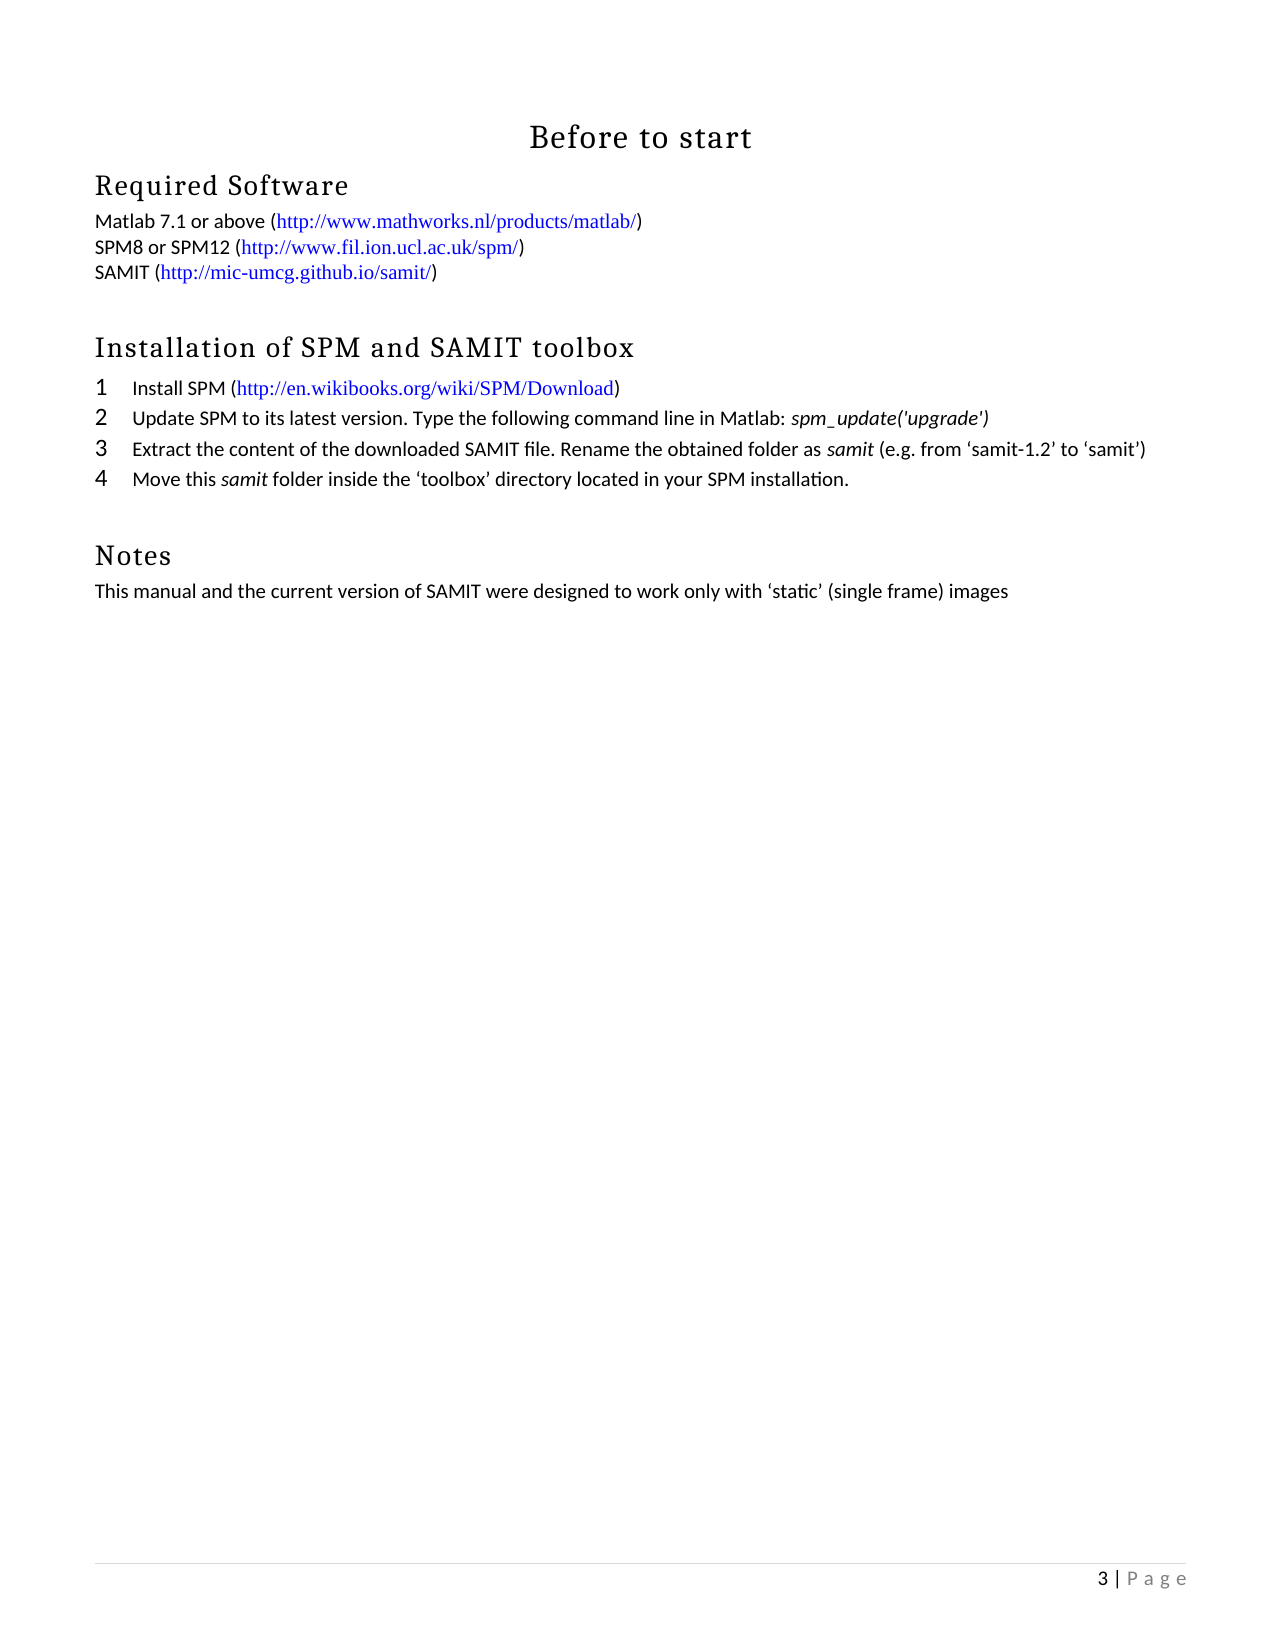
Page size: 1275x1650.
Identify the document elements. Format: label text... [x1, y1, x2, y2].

subtitle Installation of SPM and SAMIT toolbox [94, 331, 1186, 364]
subtitle Required Software [94, 169, 1186, 202]
list Extract the content of the downloaded SAMIT file. Rename the obtained folder as samit (e.g. from ‘samit-1.2’ to ‘samit’) [94, 432, 1186, 462]
list Install SPM (http://en.wikibooks.org/wiki/SPM/Download) [94, 371, 1186, 401]
text SAMIT (http://mic-umcg.github.io/samit/) [94, 259, 1186, 285]
subtitle Before to start [94, 118, 1186, 156]
text Matlab 7.1 or above (http://www.mathworks.nl/products/matlab/) [94, 209, 1186, 234]
text SPM8 or SPM12 (http://www.fil.ion.ucl.ac.uk/spm/) [94, 234, 1186, 259]
subtitle Notes [94, 539, 1186, 572]
list Update SPM to its latest version. Type the following command line in Matlab: spm_update('upgrade') [94, 401, 1186, 432]
list Move this samit folder inside the ‘toolbox’ directory located in your SPM installation. [94, 462, 1186, 493]
text This manual and the current version of SAMIT were designed to work only with ‘static’ (single frame) images [94, 579, 1186, 604]
